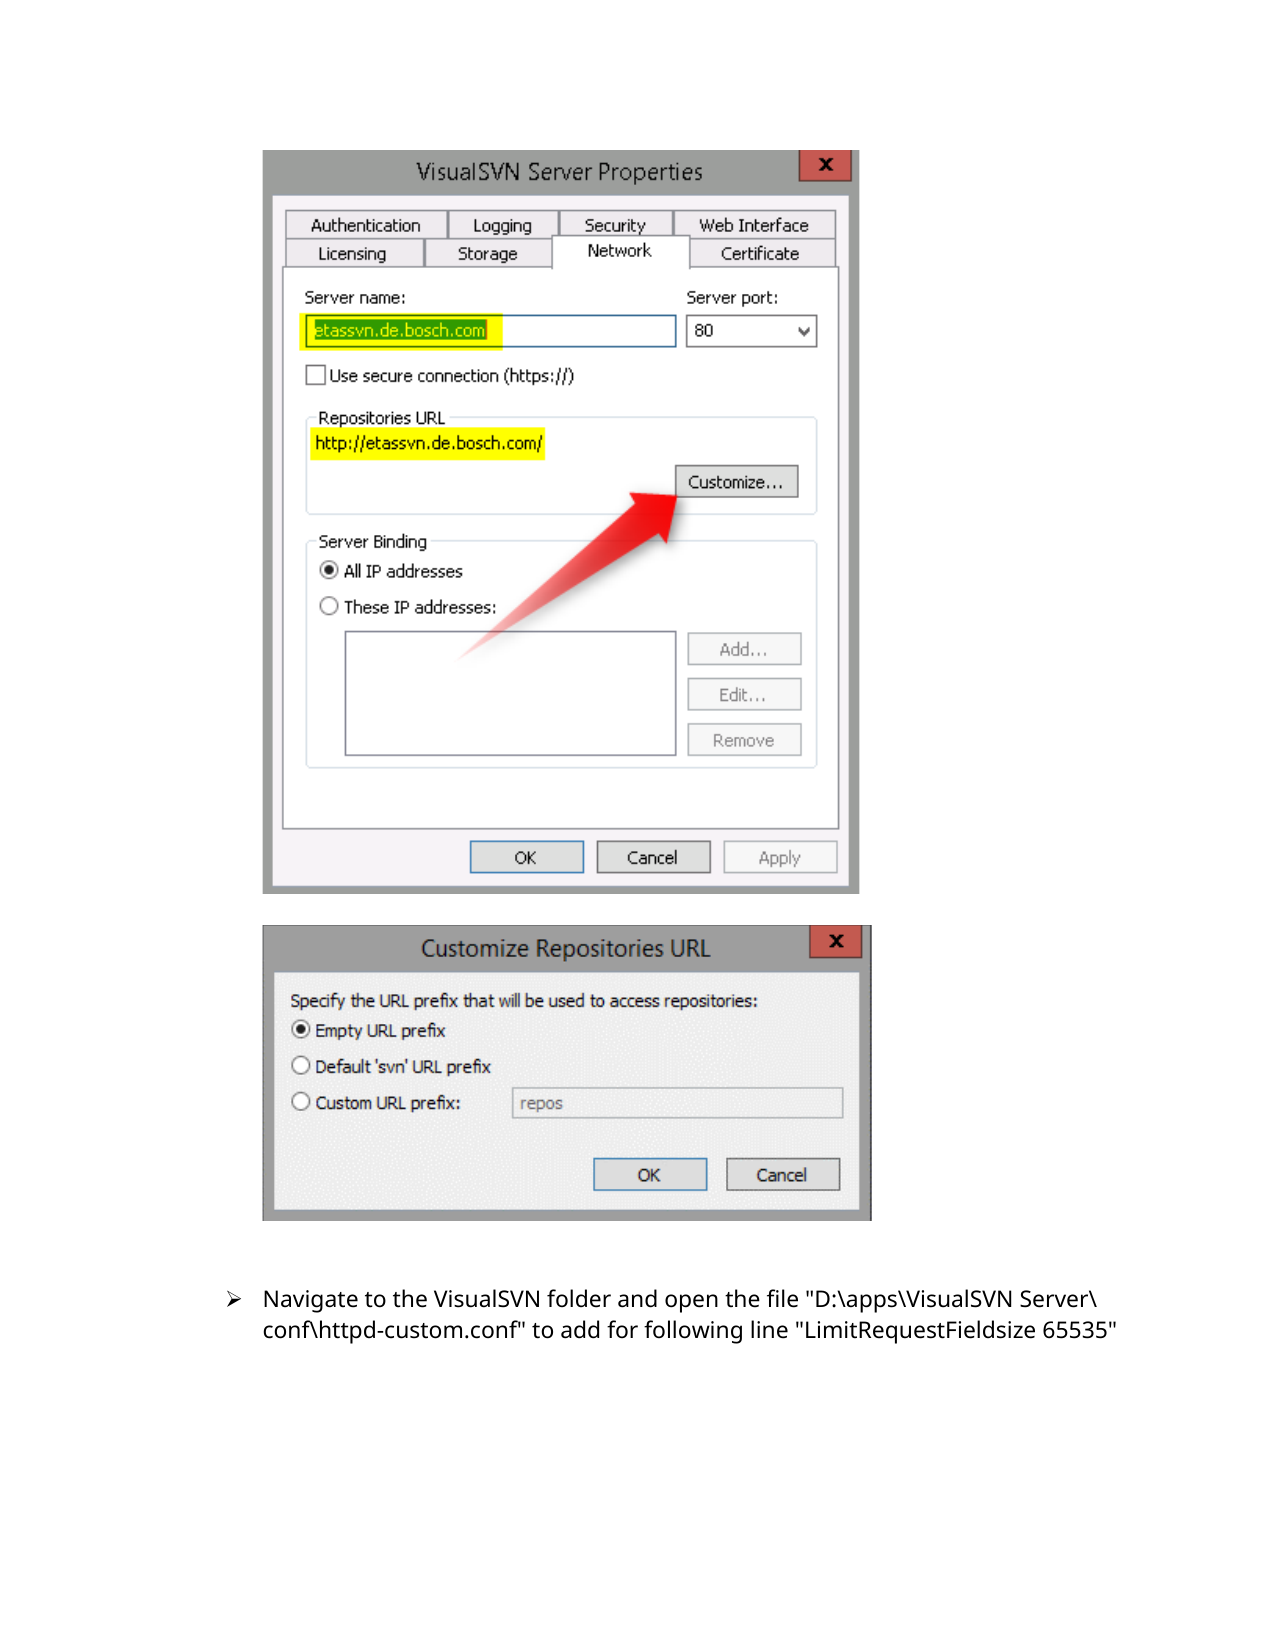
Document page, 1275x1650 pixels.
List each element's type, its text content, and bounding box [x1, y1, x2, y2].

picture [262, 150, 860, 894]
picture [262, 925, 872, 1221]
list Navigate to the VisualSVN folder and open the file "D:\apps\VisualSVN Server\conf\httpd-custom.conf" to add for following line "LimitRequestFieldsize 65535" [225, 1283, 1125, 1345]
